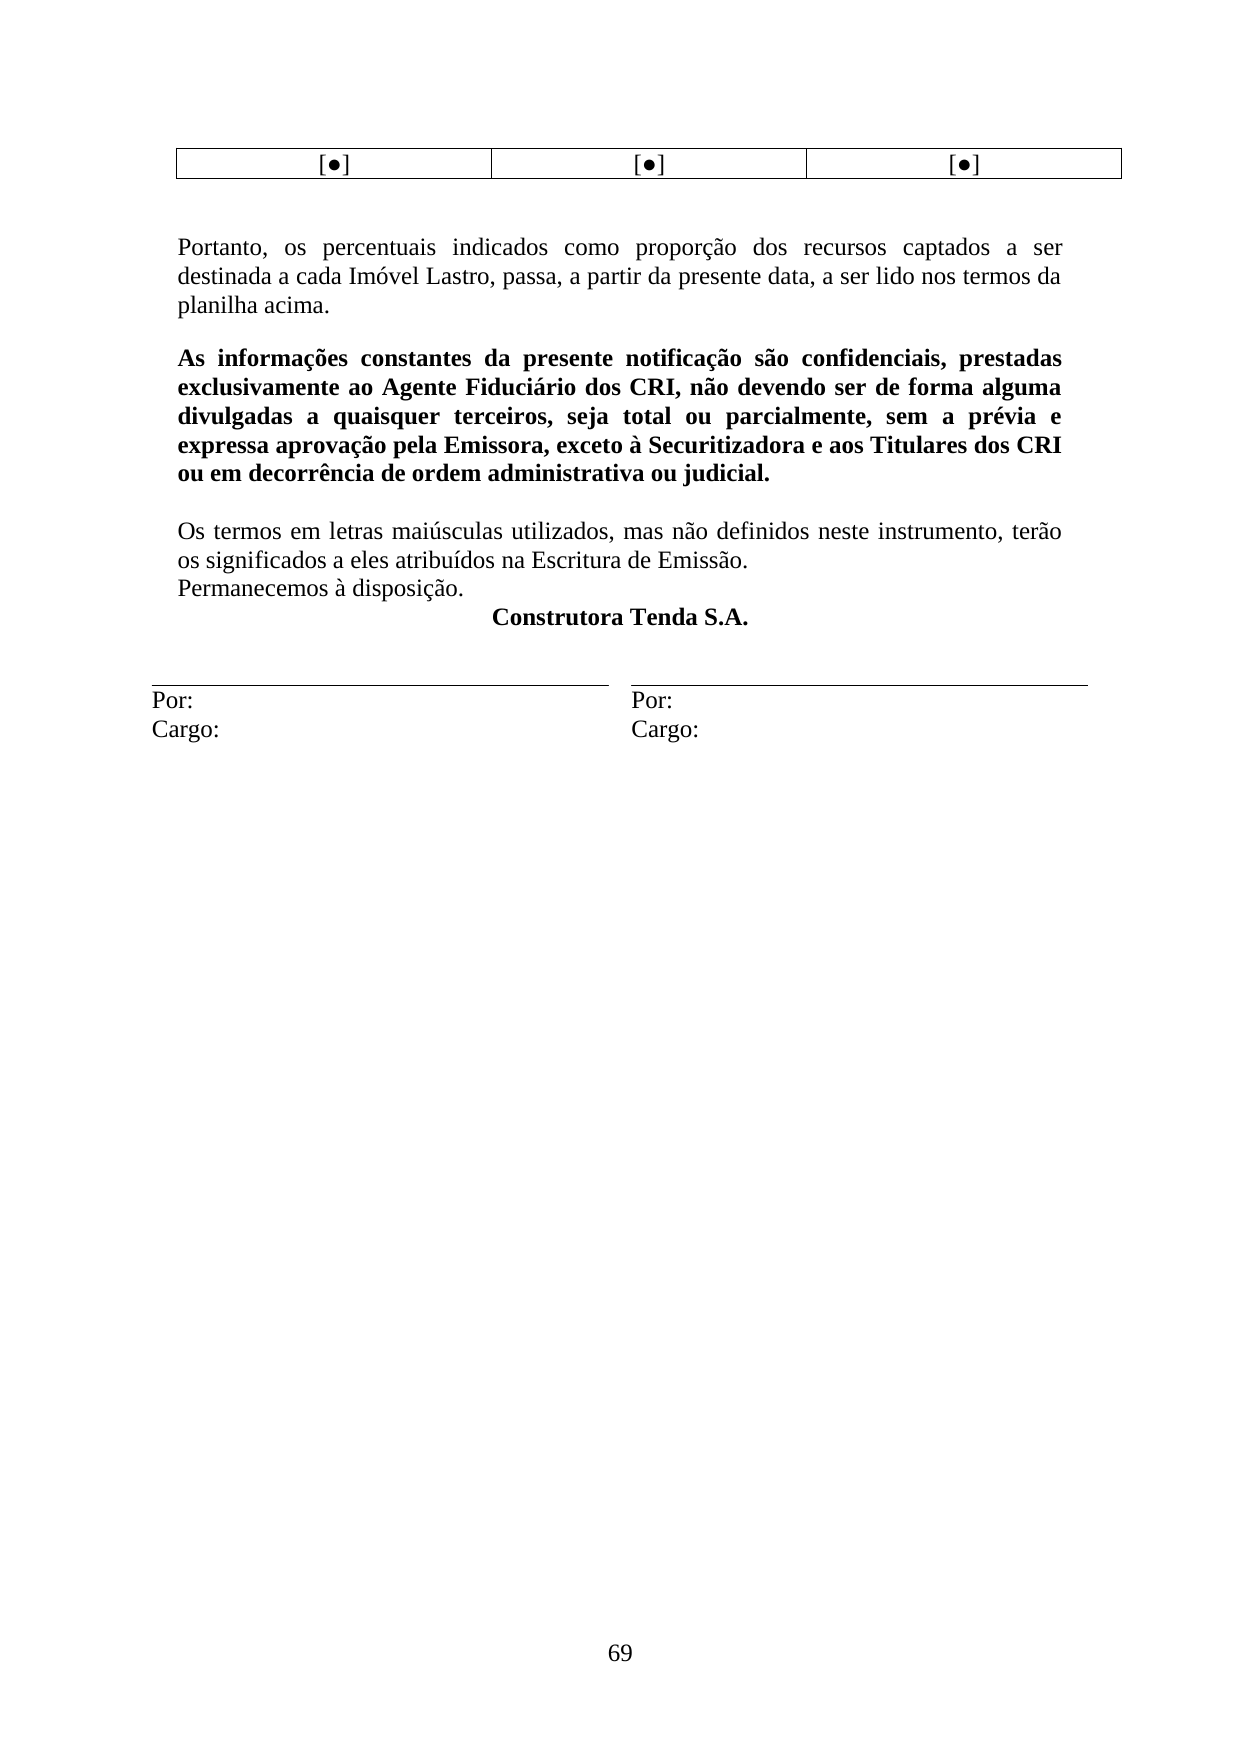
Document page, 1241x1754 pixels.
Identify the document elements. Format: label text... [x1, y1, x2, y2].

table_cell [●] [807, 149, 1121, 177]
table_cell [●] [492, 149, 806, 177]
table_cell [●] [177, 149, 491, 177]
list Construtora Tenda S.A. [177, 602, 1063, 631]
table_header Por: [140, 685, 620, 714]
list Os termos em letras maiúsculas utilizados, mas não definidos neste instrumento, terão os significados a eles atribuídos na Escritura de Emissão. [177, 516, 1063, 573]
table_cell Cargo: [140, 714, 620, 743]
list Permanecemos à disposição. [177, 573, 1063, 602]
list As informações constantes da presente notificação são confidenciais, prestadas exclusivamente ao Agente Fiduciário dos CRI, não devendo ser de forma alguma divulgadas a quaisquer terceiros, seja total ou parcialmente, sem a prévia e expressa aprovação pela Emissora, exceto à Securitizadora e aos Titulares dos CRI ou em decorrência de ordem administrativa ou judicial. [177, 343, 1063, 487]
table_header Por: [620, 685, 1100, 714]
text Portanto, os percentuais indicados como proporção dos recursos captados a ser destinada a cada Imóvel Lastro, passa, a partir da presente data, a ser lido nos termos da planilha acima. [177, 232, 1063, 318]
table_cell Cargo: [620, 714, 1100, 743]
